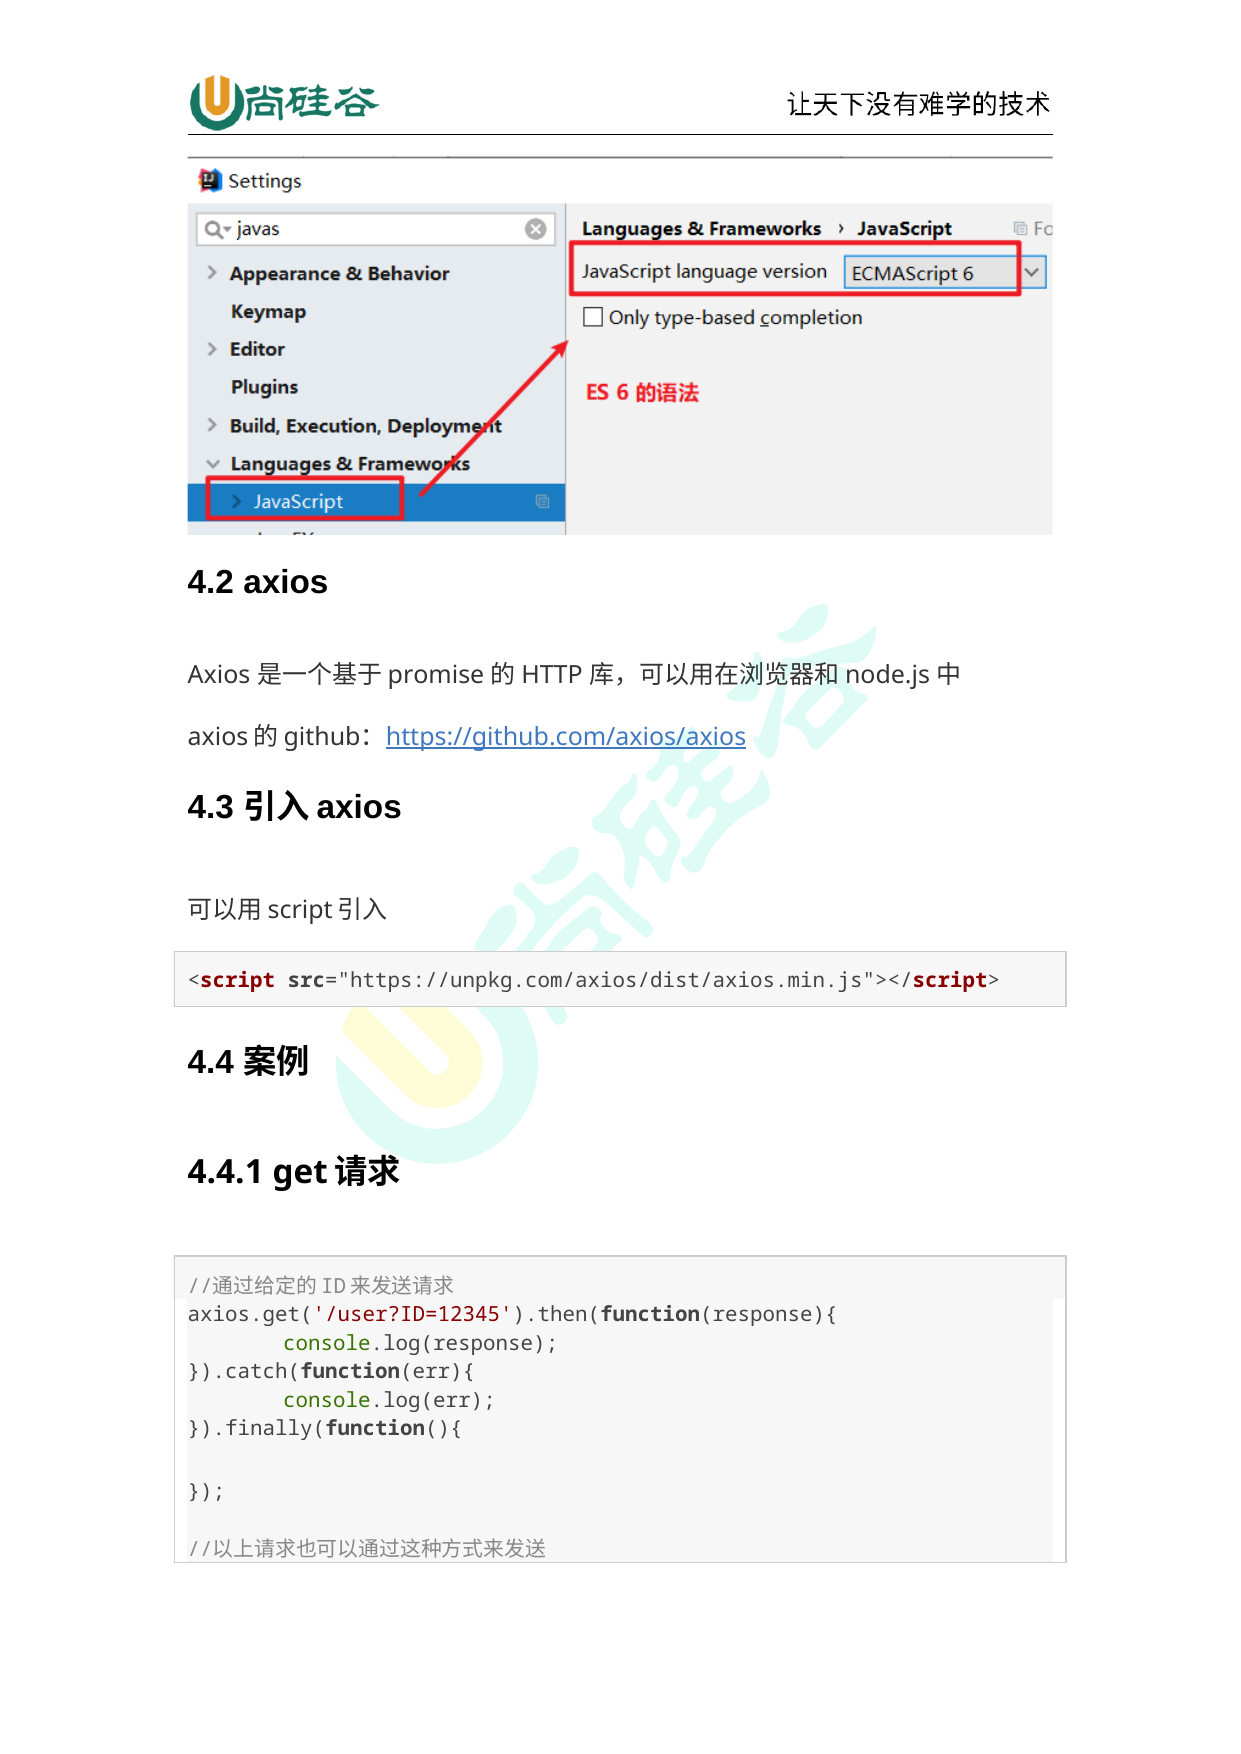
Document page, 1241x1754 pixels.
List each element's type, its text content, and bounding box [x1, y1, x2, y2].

text axios.get('/user?ID=12345').then(function(response){ [187, 1299, 1053, 1328]
text axios的github：https://github.com/axios/axios [187, 716, 1053, 752]
text }); [187, 1476, 1053, 1504]
text }).catch(function(err){ [187, 1356, 1053, 1385]
subtitle 4.2 axios [187, 562, 1053, 600]
picture [187, 73, 1053, 132]
text Axios 是一个基于 promise 的 HTTP 库，可以用在浏览器和 node.js 中 [187, 655, 1053, 691]
subtitle 4.3 引入axios [187, 779, 1053, 828]
text }).finally(function(){ [187, 1413, 1053, 1442]
subtitle 4.4.1 get请求 [187, 1144, 1053, 1193]
text 可以用script引入 [187, 889, 1053, 926]
text console.log(response); [187, 1328, 1053, 1356]
text <script src="https://unpkg.com/axios/dist/axios.min.js"></script> [175, 952, 1065, 1006]
text //以上请求也可以通过这种方式来发送 [187, 1533, 1053, 1562]
text //通过给定的ID来发送请求 [175, 1257, 1065, 1299]
subtitle 4.4 案例 [187, 1034, 1053, 1083]
text console.log(err); [187, 1385, 1053, 1413]
picture [187, 156, 1053, 535]
